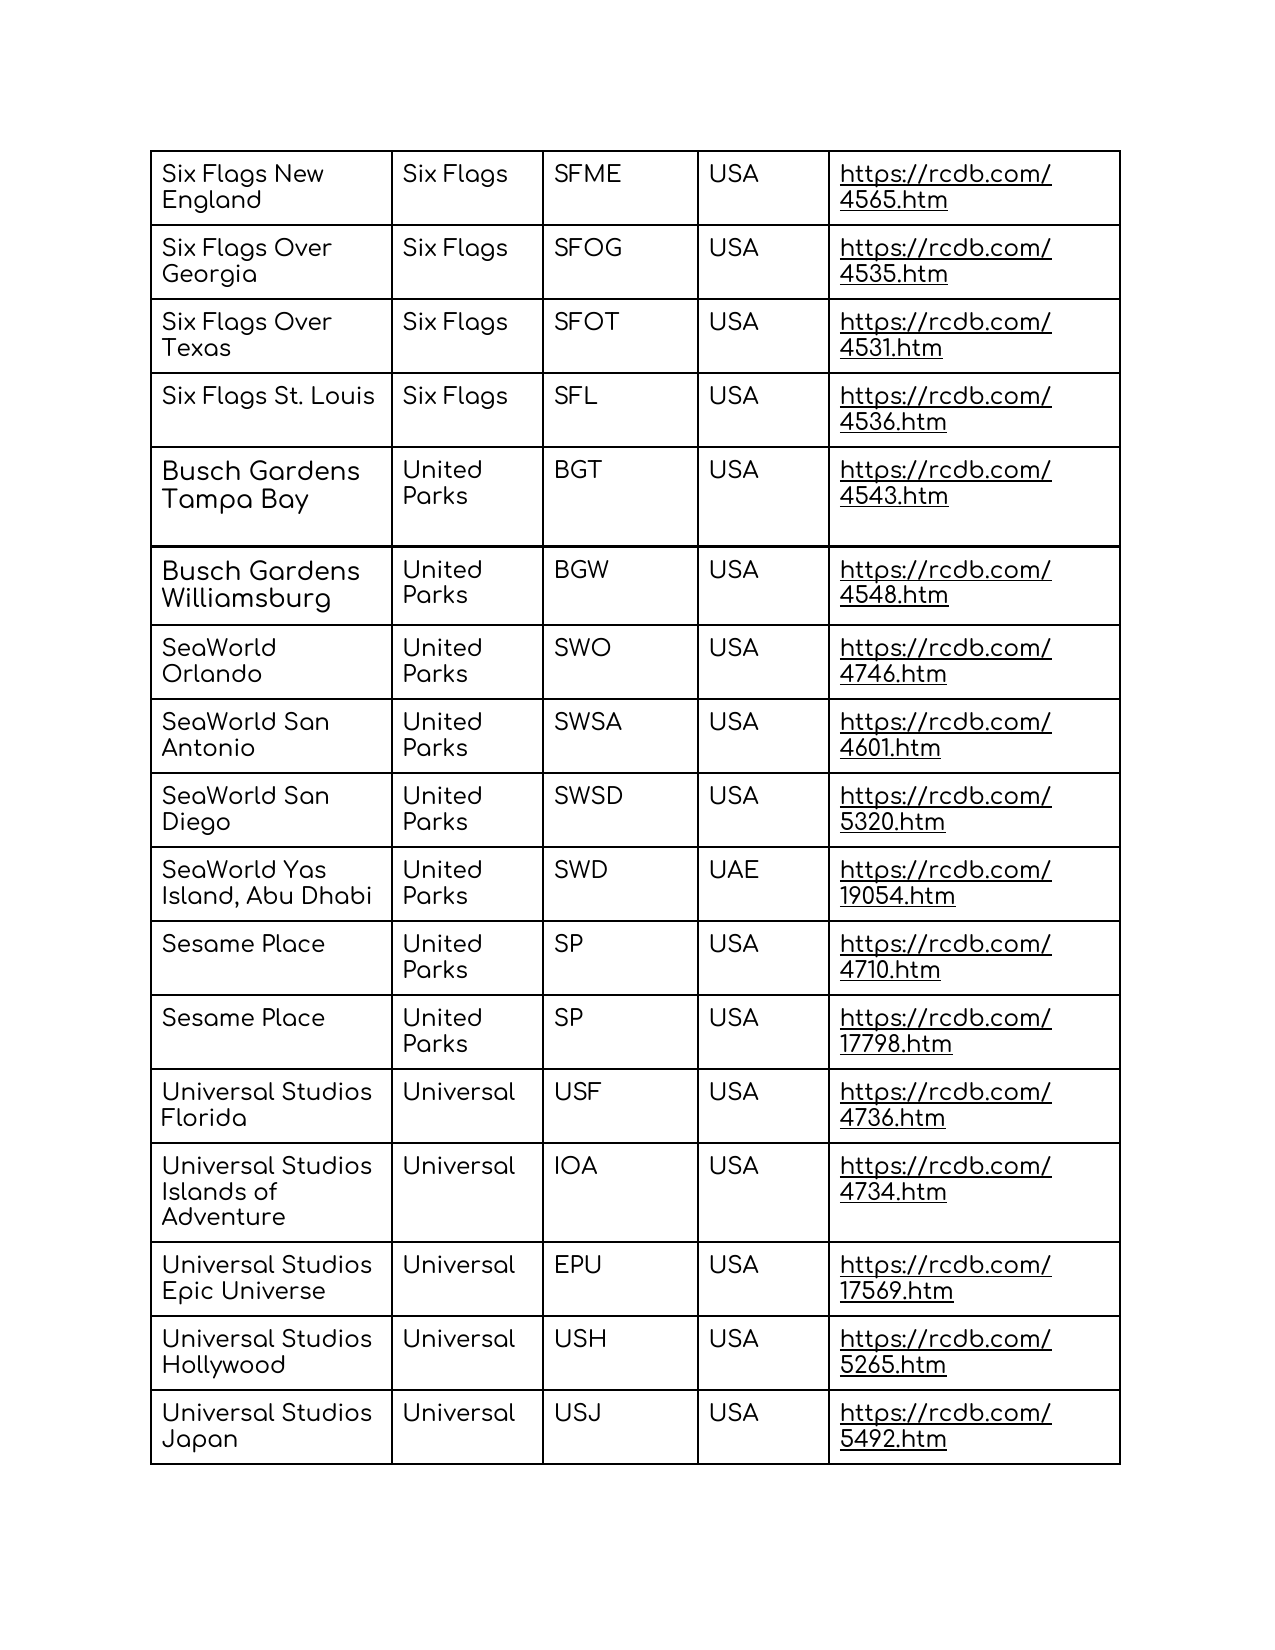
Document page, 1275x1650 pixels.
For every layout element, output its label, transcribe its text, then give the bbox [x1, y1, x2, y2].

table_cell https://rcdb.com/5265.htm [830, 1317, 1119, 1389]
table_cell https://rcdb.com/4535.htm [830, 226, 1119, 298]
table_cell Busch Gardens Tampa Bay [152, 448, 391, 545]
table_cell https://rcdb.com/4531.htm [830, 300, 1119, 372]
table_cell Universal [393, 1243, 542, 1315]
table_cell United Parks [393, 996, 542, 1068]
table_cell SFME [544, 152, 697, 224]
table_cell USF [544, 1070, 697, 1142]
table_cell USA [699, 626, 828, 698]
table_cell SFL [544, 374, 697, 446]
table_cell SeaWorld Yas Island, Abu Dhabi [152, 848, 391, 920]
table_cell Universal [393, 1144, 542, 1241]
table_cell USA [699, 152, 828, 224]
table_cell SP [544, 922, 697, 994]
table_cell SFOT [544, 300, 697, 372]
table_cell Universal Studios Islands of Adventure [152, 1144, 391, 1241]
table_cell United Parks [393, 548, 542, 624]
table_cell Universal [393, 1317, 542, 1389]
table_cell United Parks [393, 626, 542, 698]
table_cell Six Flags [393, 226, 542, 298]
table_cell USA [699, 700, 828, 772]
table_cell USA [699, 1070, 828, 1142]
table_cell https://rcdb.com/4543.htm [830, 448, 1119, 545]
table_cell https://rcdb.com/4710.htm [830, 922, 1119, 994]
table_cell https://rcdb.com/4746.htm [830, 626, 1119, 698]
table_cell SP [544, 996, 697, 1068]
table_cell USH [544, 1317, 697, 1389]
table_cell USA [699, 1243, 828, 1315]
table_cell United Parks [393, 848, 542, 920]
table_cell Universal Studios Florida [152, 1070, 391, 1142]
table_cell USA [699, 374, 828, 446]
table_cell SeaWorld San Antonio [152, 700, 391, 772]
table_cell SFOG [544, 226, 697, 298]
table_cell USA [699, 448, 828, 545]
table_cell Universal [393, 1391, 542, 1463]
table_cell SWSD [544, 774, 697, 846]
table_cell USA [699, 996, 828, 1068]
table_cell SWSA [544, 700, 697, 772]
table_cell https://rcdb.com/4601.htm [830, 700, 1119, 772]
table_cell Six Flags [393, 374, 542, 446]
table_cell Universal Studios Epic Universe [152, 1243, 391, 1315]
table_cell SWO [544, 626, 697, 698]
table_cell EPU [544, 1243, 697, 1315]
table_cell USA [699, 774, 828, 846]
table_cell UAE [699, 848, 828, 920]
table_cell SWD [544, 848, 697, 920]
table_cell USA [699, 1317, 828, 1389]
table_cell United Parks [393, 448, 542, 545]
table_cell https://rcdb.com/17798.htm [830, 996, 1119, 1068]
table_cell https://rcdb.com/4565.htm [830, 152, 1119, 224]
table_cell Busch Gardens Williamsburg [152, 548, 391, 624]
table_cell Six Flags St. Louis [152, 374, 391, 446]
table_cell https://rcdb.com/4548.htm [830, 548, 1119, 624]
table_cell https://rcdb.com/4734.htm [830, 1144, 1119, 1241]
table_cell United Parks [393, 774, 542, 846]
table_cell Sesame Place [152, 996, 391, 1068]
table_cell USA [699, 1391, 828, 1463]
table_cell USA [699, 548, 828, 624]
table_cell Six Flags Over Georgia [152, 226, 391, 298]
table_cell BGW [544, 548, 697, 624]
table_cell Six Flags [393, 300, 542, 372]
table_cell SeaWorld Orlando [152, 626, 391, 698]
table_cell https://rcdb.com/19054.htm [830, 848, 1119, 920]
table_cell USJ [544, 1391, 697, 1463]
table_cell https://rcdb.com/4536.htm [830, 374, 1119, 446]
table_cell Six Flags New England [152, 152, 391, 224]
table_cell USA [699, 226, 828, 298]
table_cell Universal [393, 1070, 542, 1142]
table_cell Sesame Place [152, 922, 391, 994]
table_cell https://rcdb.com/17569.htm [830, 1243, 1119, 1315]
table_cell Six Flags Over Texas [152, 300, 391, 372]
table_cell SeaWorld San Diego [152, 774, 391, 846]
table_cell USA [699, 922, 828, 994]
table_cell Universal Studios Japan [152, 1391, 391, 1463]
table_cell Six Flags [393, 152, 542, 224]
table_cell United Parks [393, 700, 542, 772]
table_cell https://rcdb.com/4736.htm [830, 1070, 1119, 1142]
table_cell https://rcdb.com/5492.htm [830, 1391, 1119, 1463]
table_cell https://rcdb.com/5320.htm [830, 774, 1119, 846]
table_cell Universal Studios Hollywood [152, 1317, 391, 1389]
table_cell IOA [544, 1144, 697, 1241]
table_cell United Parks [393, 922, 542, 994]
table_cell USA [699, 1144, 828, 1241]
table_cell USA [699, 300, 828, 372]
table_cell BGT [544, 448, 697, 545]
